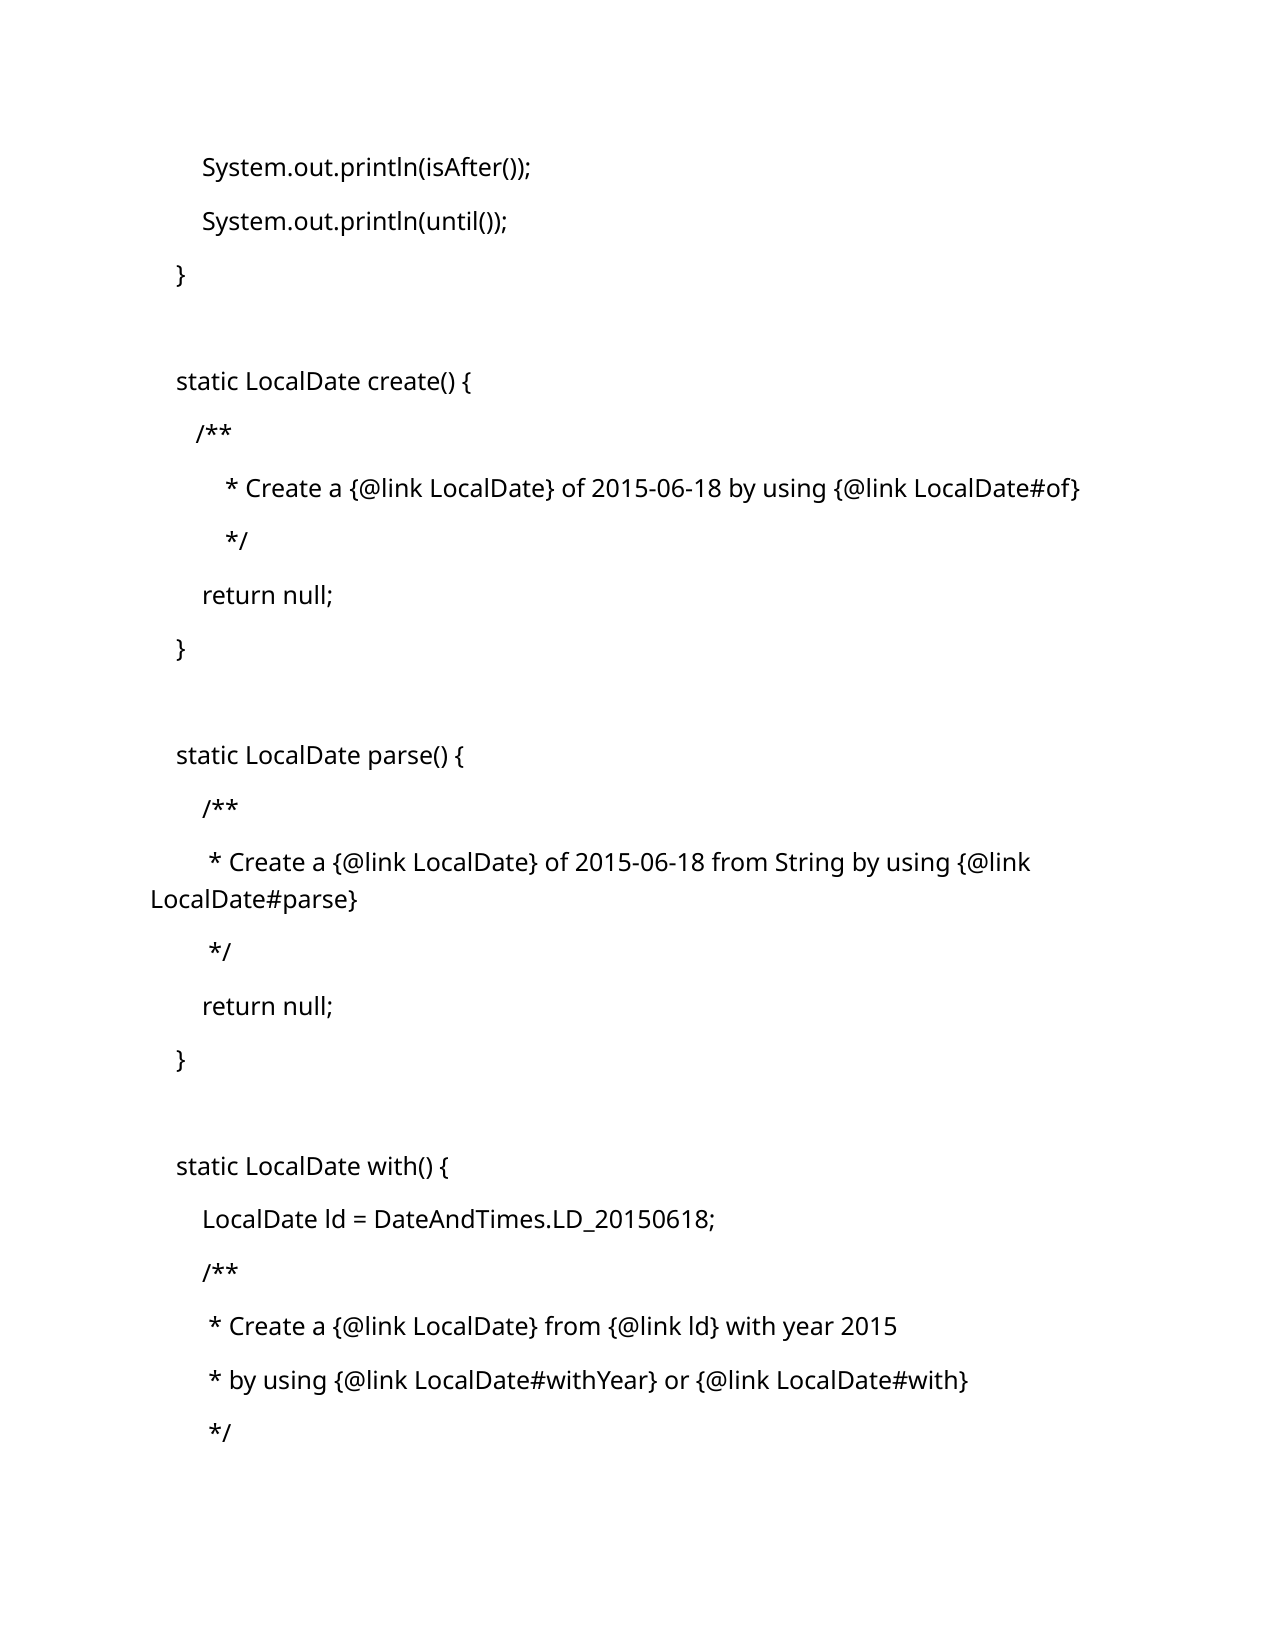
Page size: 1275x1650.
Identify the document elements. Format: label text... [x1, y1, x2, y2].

text System.out.println(isAfter()); [150, 150, 1125, 184]
text /** [150, 791, 1125, 825]
text * Create a {@link LocalDate} of 2015-06-18 from String by using {@link LocalDate#parse} [150, 845, 1125, 916]
text */ [150, 935, 1125, 969]
text return null; [150, 988, 1125, 1022]
text /** [150, 1256, 1125, 1289]
text */ [150, 524, 1125, 558]
text return null; [150, 577, 1125, 612]
text } [150, 257, 1125, 291]
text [150, 1202, 1125, 1236]
text static LocalDate create() { [150, 364, 1125, 398]
text * by using {@link LocalDate#withYear} or {@link LocalDate#with} [150, 1362, 1125, 1396]
text } [150, 1042, 1125, 1076]
text System.out.println(until()); [150, 203, 1125, 237]
text */ [150, 1416, 1125, 1450]
text static LocalDate parse() { [150, 738, 1125, 772]
text } [150, 631, 1125, 665]
text * Create a {@link LocalDate} of 2015-06-18 by using {@link LocalDate#of} [150, 471, 1125, 505]
text * Create a {@link LocalDate} from {@link ld} with year 2015 [150, 1309, 1125, 1343]
text static LocalDate with() { [150, 1149, 1125, 1183]
text /** [150, 417, 1125, 451]
